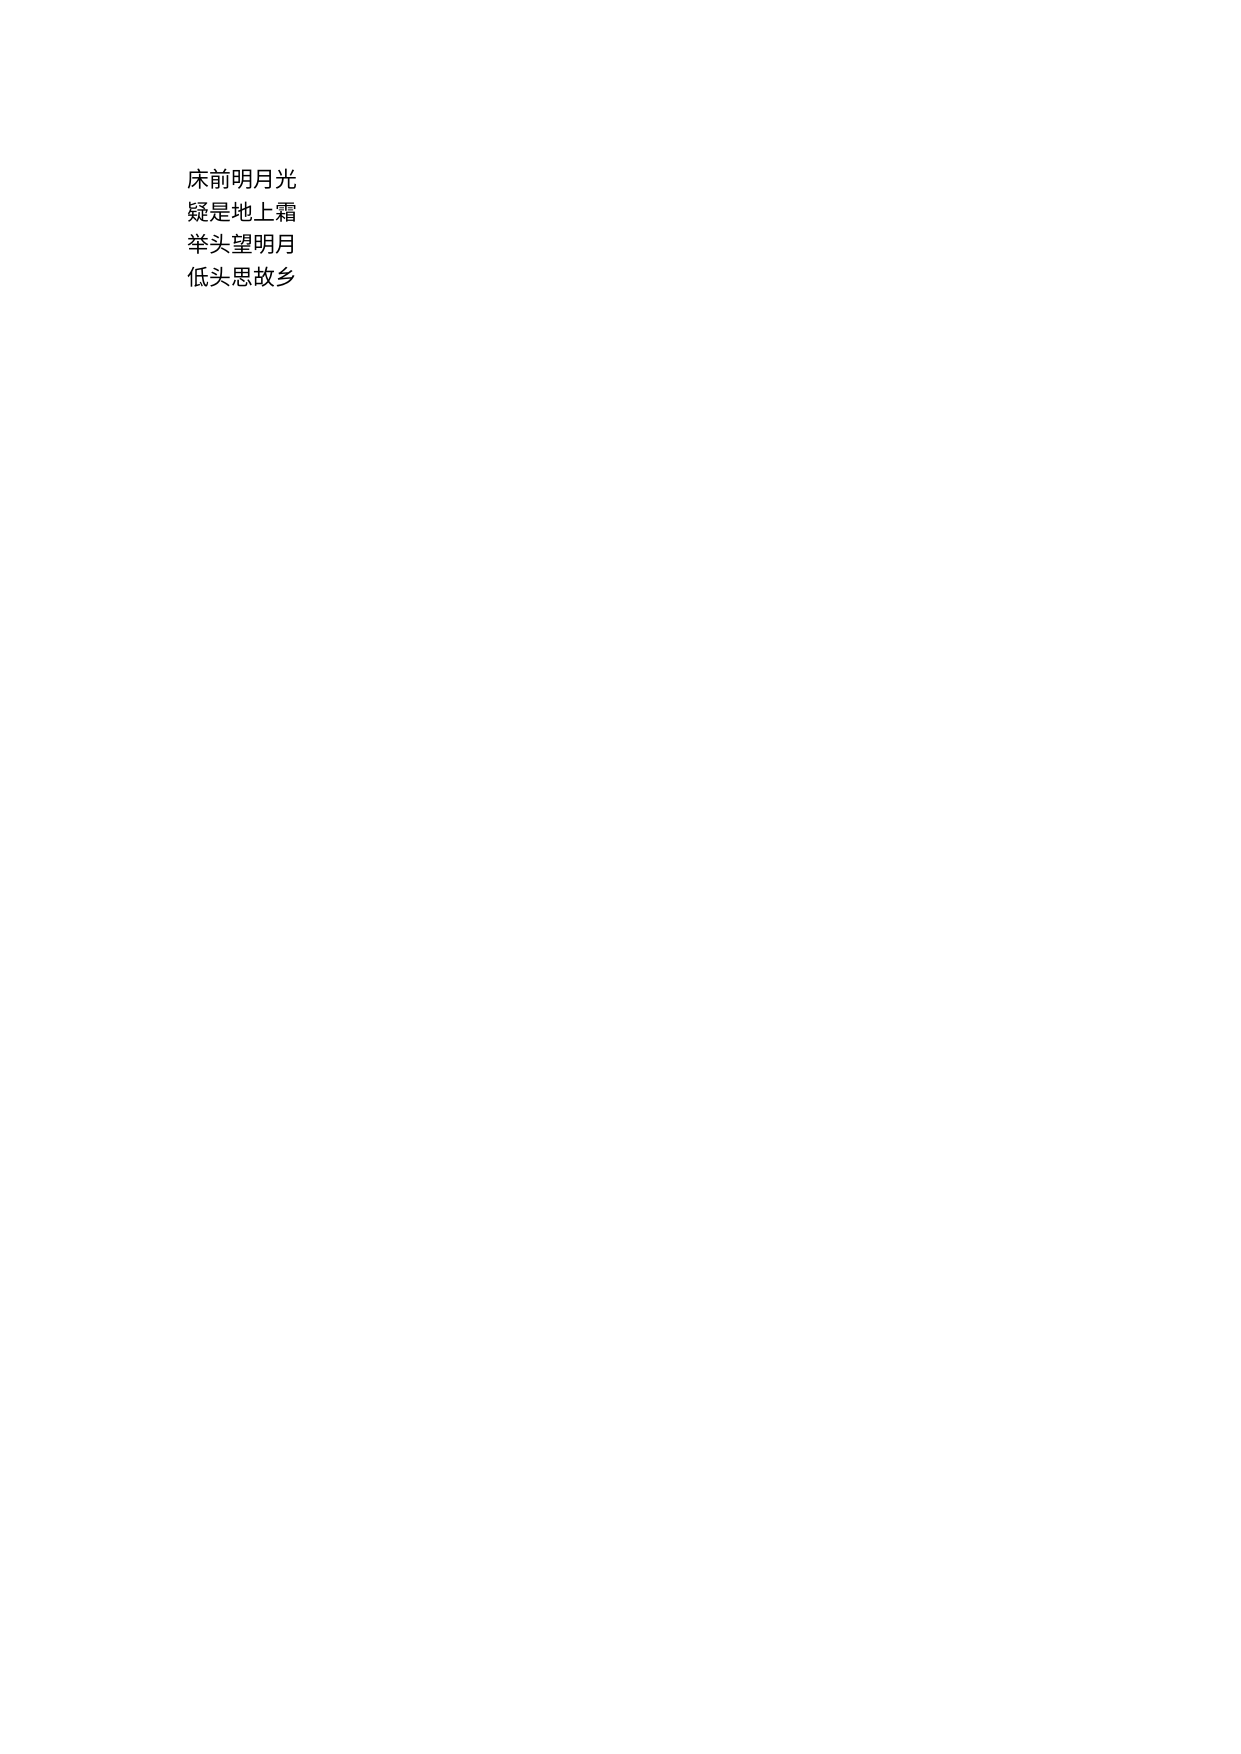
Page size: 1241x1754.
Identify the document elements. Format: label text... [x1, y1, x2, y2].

text 床前明月光 [187, 162, 1053, 194]
text 疑是地上霜 [187, 194, 1053, 227]
text 举头望明月 [187, 227, 1053, 259]
text 低头思故乡 [187, 259, 1053, 292]
